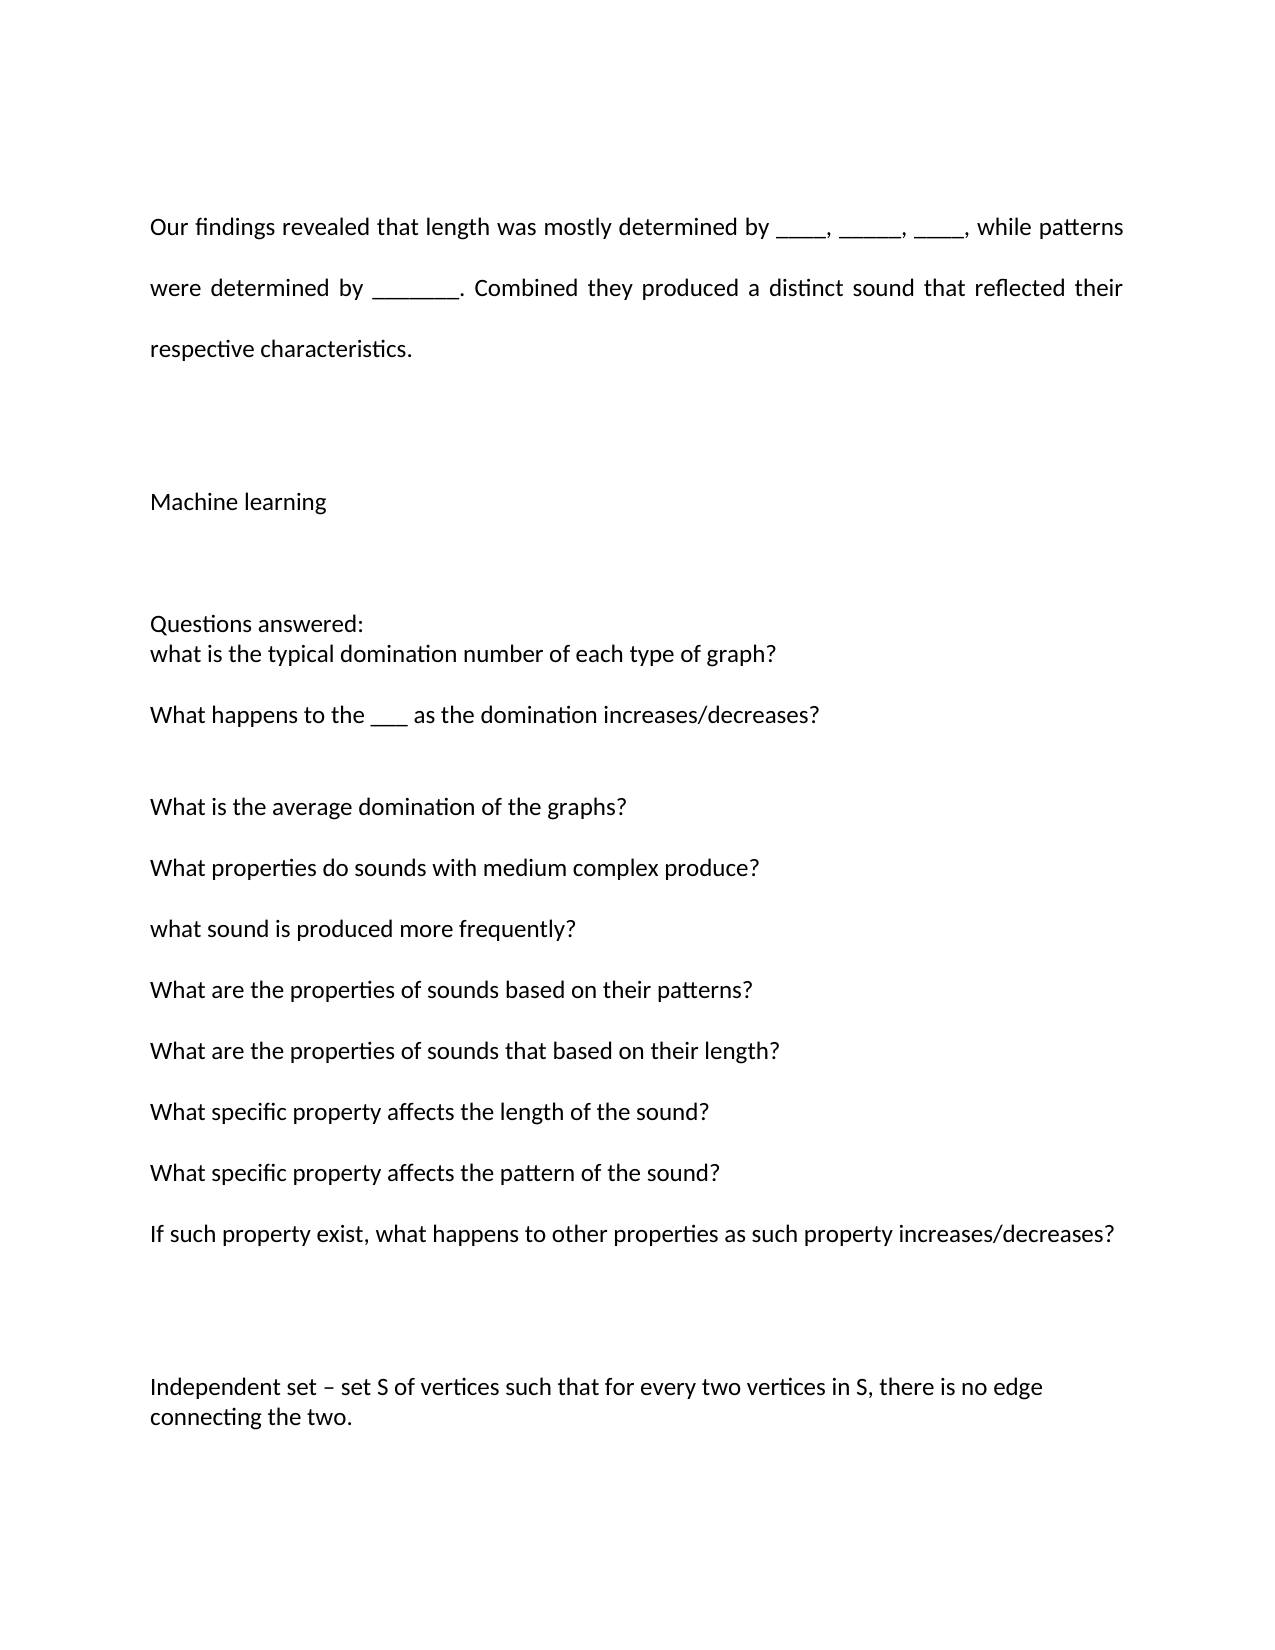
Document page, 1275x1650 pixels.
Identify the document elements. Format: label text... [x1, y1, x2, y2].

text what sound is produced more frequently? [150, 913, 1125, 943]
text What are the properties of sounds based on their patterns? [150, 974, 1125, 1004]
text What is the average domination of the graphs? [150, 791, 1125, 821]
text Questions answered: [150, 608, 1125, 638]
text Our findings revealed that length was mostly determined by ____, _____, ____, while patterns were determined by _______. Combined they produced a distinct sound that reflected their respective characteristics. [150, 211, 1125, 364]
text What specific property affects the pattern of the sound? [150, 1157, 1125, 1188]
text What properties do sounds with medium complex produce? [150, 852, 1125, 882]
text What happens to the ___ as the domination increases/decreases? [150, 699, 1125, 730]
text Independent set – set S of vertices such that for every two vertices in S, there is no edge connecting the two. [150, 1371, 1125, 1432]
text What specific property affects the length of the sound? [150, 1096, 1125, 1127]
text Machine learning [150, 486, 1125, 516]
text What are the properties of sounds that based on their length? [150, 1035, 1125, 1066]
text what is the typical domination number of each type of graph? [150, 638, 1125, 669]
text If such property exist, what happens to other properties as such property increases/decreases? [150, 1218, 1125, 1249]
